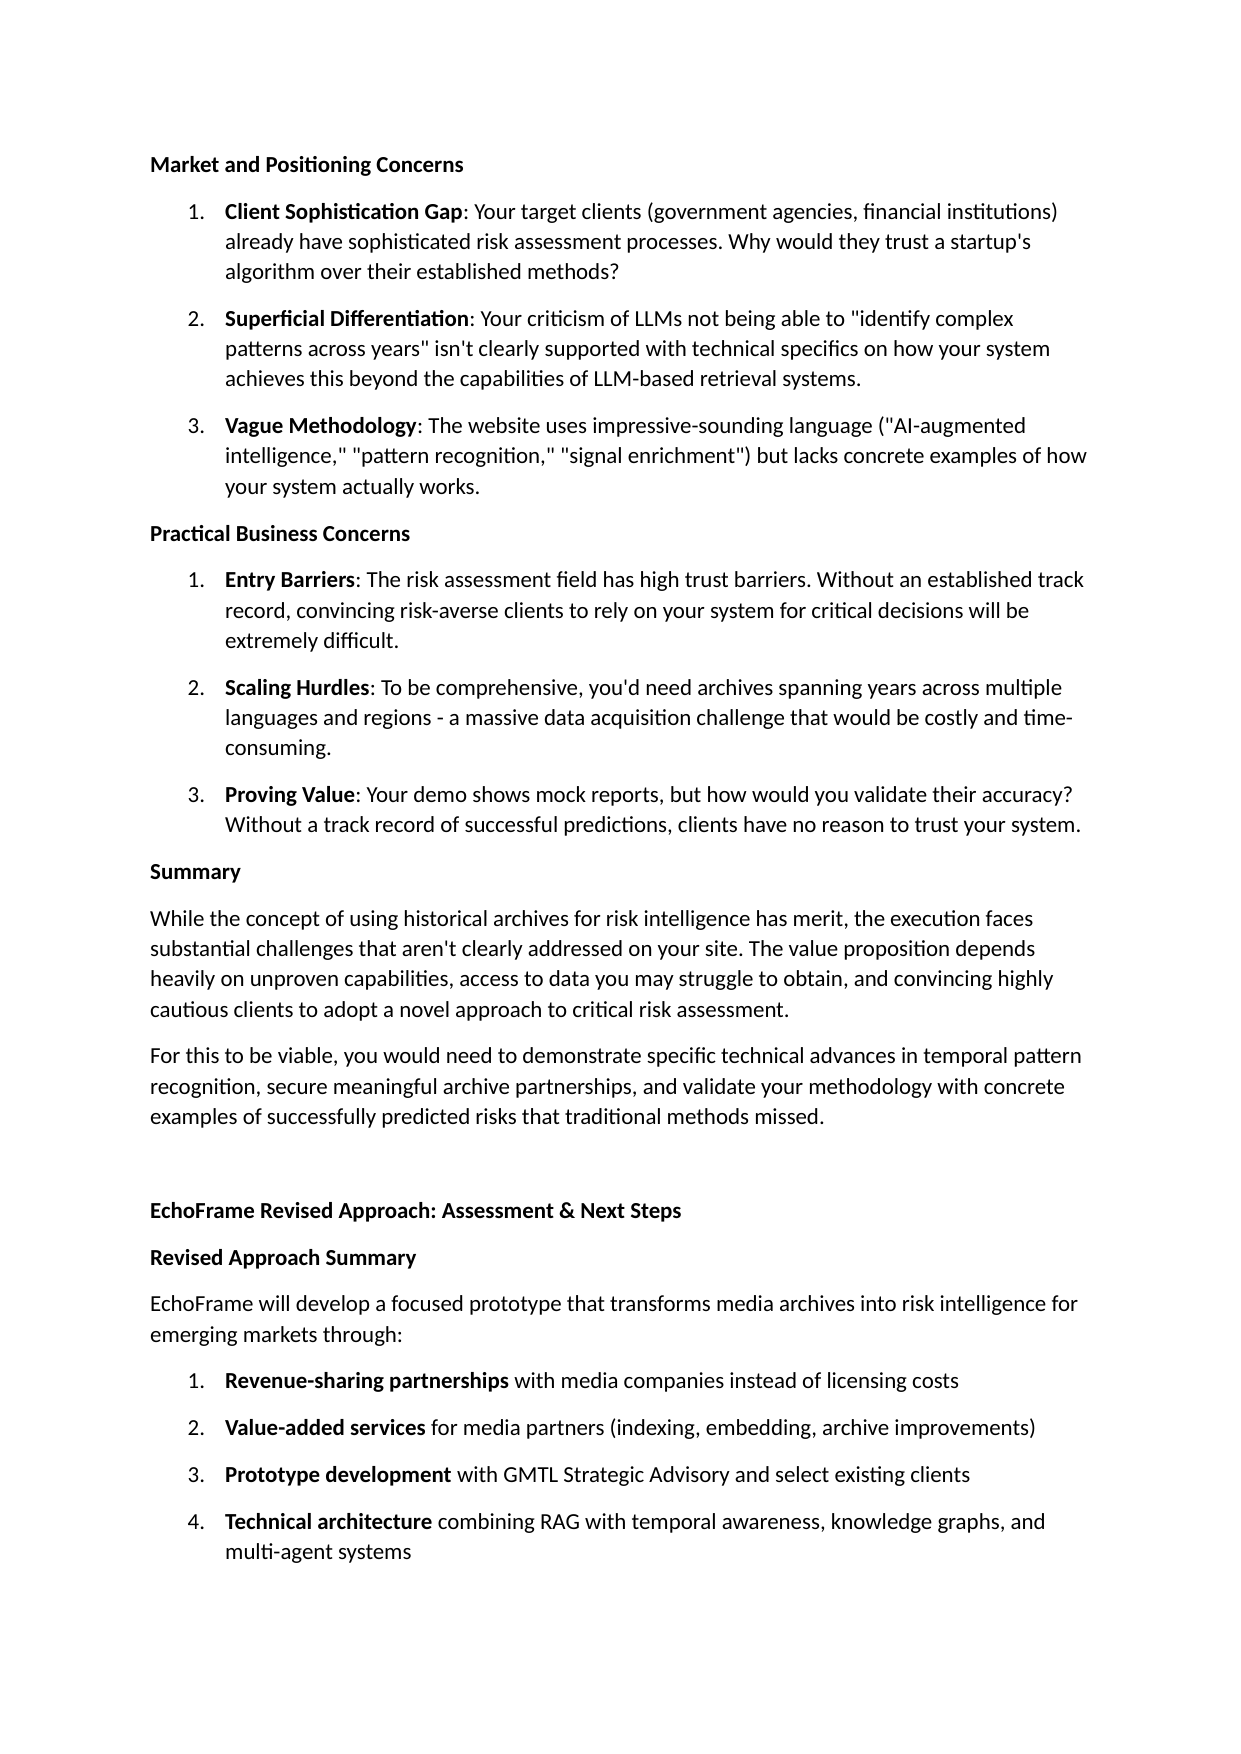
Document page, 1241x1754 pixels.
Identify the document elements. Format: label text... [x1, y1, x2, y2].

text Summary [150, 857, 1090, 885]
text EchoFrame Revised Approach: Assessment & Next Steps [150, 1196, 1090, 1224]
list Value-added services for media partners (indexing, embedding, archive improvements) [187, 1413, 1090, 1442]
list Vague Methodology: The website uses impressive-sounding language ("AI-augmented intelligence," "pattern recognition," "signal enrichment") but lacks concrete examples of how your system actually works. [187, 411, 1090, 500]
list Client Sophistication Gap: Your target clients (government agencies, financial institutions) already have sophisticated risk assessment processes. Why would they trust a startup's algorithm over their established methods? [187, 197, 1090, 285]
text Revised Approach Summary [150, 1243, 1090, 1271]
list Proving Value: Your demo shows mock reports, but how would you validate their accuracy? Without a track record of successful predictions, clients have no reason to trust your system. [187, 780, 1090, 838]
list Entry Barriers: The risk assessment field has high trust barriers. Without an established track record, convincing risk-averse clients to rely on your system for critical decisions will be extremely difficult. [187, 566, 1090, 654]
text Market and Positioning Concerns [150, 150, 1090, 178]
list Technical architecture combining RAG with temporal awareness, knowledge graphs, and multi-agent systems [187, 1507, 1090, 1566]
text While the concept of using historical archives for risk intelligence has merit, the execution faces substantial challenges that aren't clearly addressed on your site. The value proposition depends heavily on unproven capabilities, access to data you may struggle to obtain, and convincing highly cautious clients to adopt a novel approach to critical risk assessment. [150, 904, 1090, 1023]
list Revenue-sharing partnerships with media companies instead of licensing costs [187, 1367, 1090, 1395]
list Superficial Differentiation: Your criticism of LLMs not being able to "identify complex patterns across years" isn't clearly supported with technical specifics on how your system achieves this beyond the capabilities of LLM-based retrieval systems. [187, 304, 1090, 393]
text Practical Business Concerns [150, 519, 1090, 547]
list Scaling Hurdles: To be comprehensive, you'd need archives spanning years across multiple languages and regions - a massive data acquisition challenge that would be costly and time-consuming. [187, 673, 1090, 761]
text EchoFrame will develop a focused prototype that transforms media archives into risk intelligence for emerging markets through: [150, 1289, 1090, 1348]
list Prototype development with GMTL Strategic Advisory and select existing clients [187, 1460, 1090, 1488]
text For this to be viable, you would need to demonstrate specific technical advances in temporal pattern recognition, secure meaningful archive partnerships, and validate your methodology with concrete examples of successfully predicted risks that traditional methods missed. [150, 1042, 1090, 1130]
